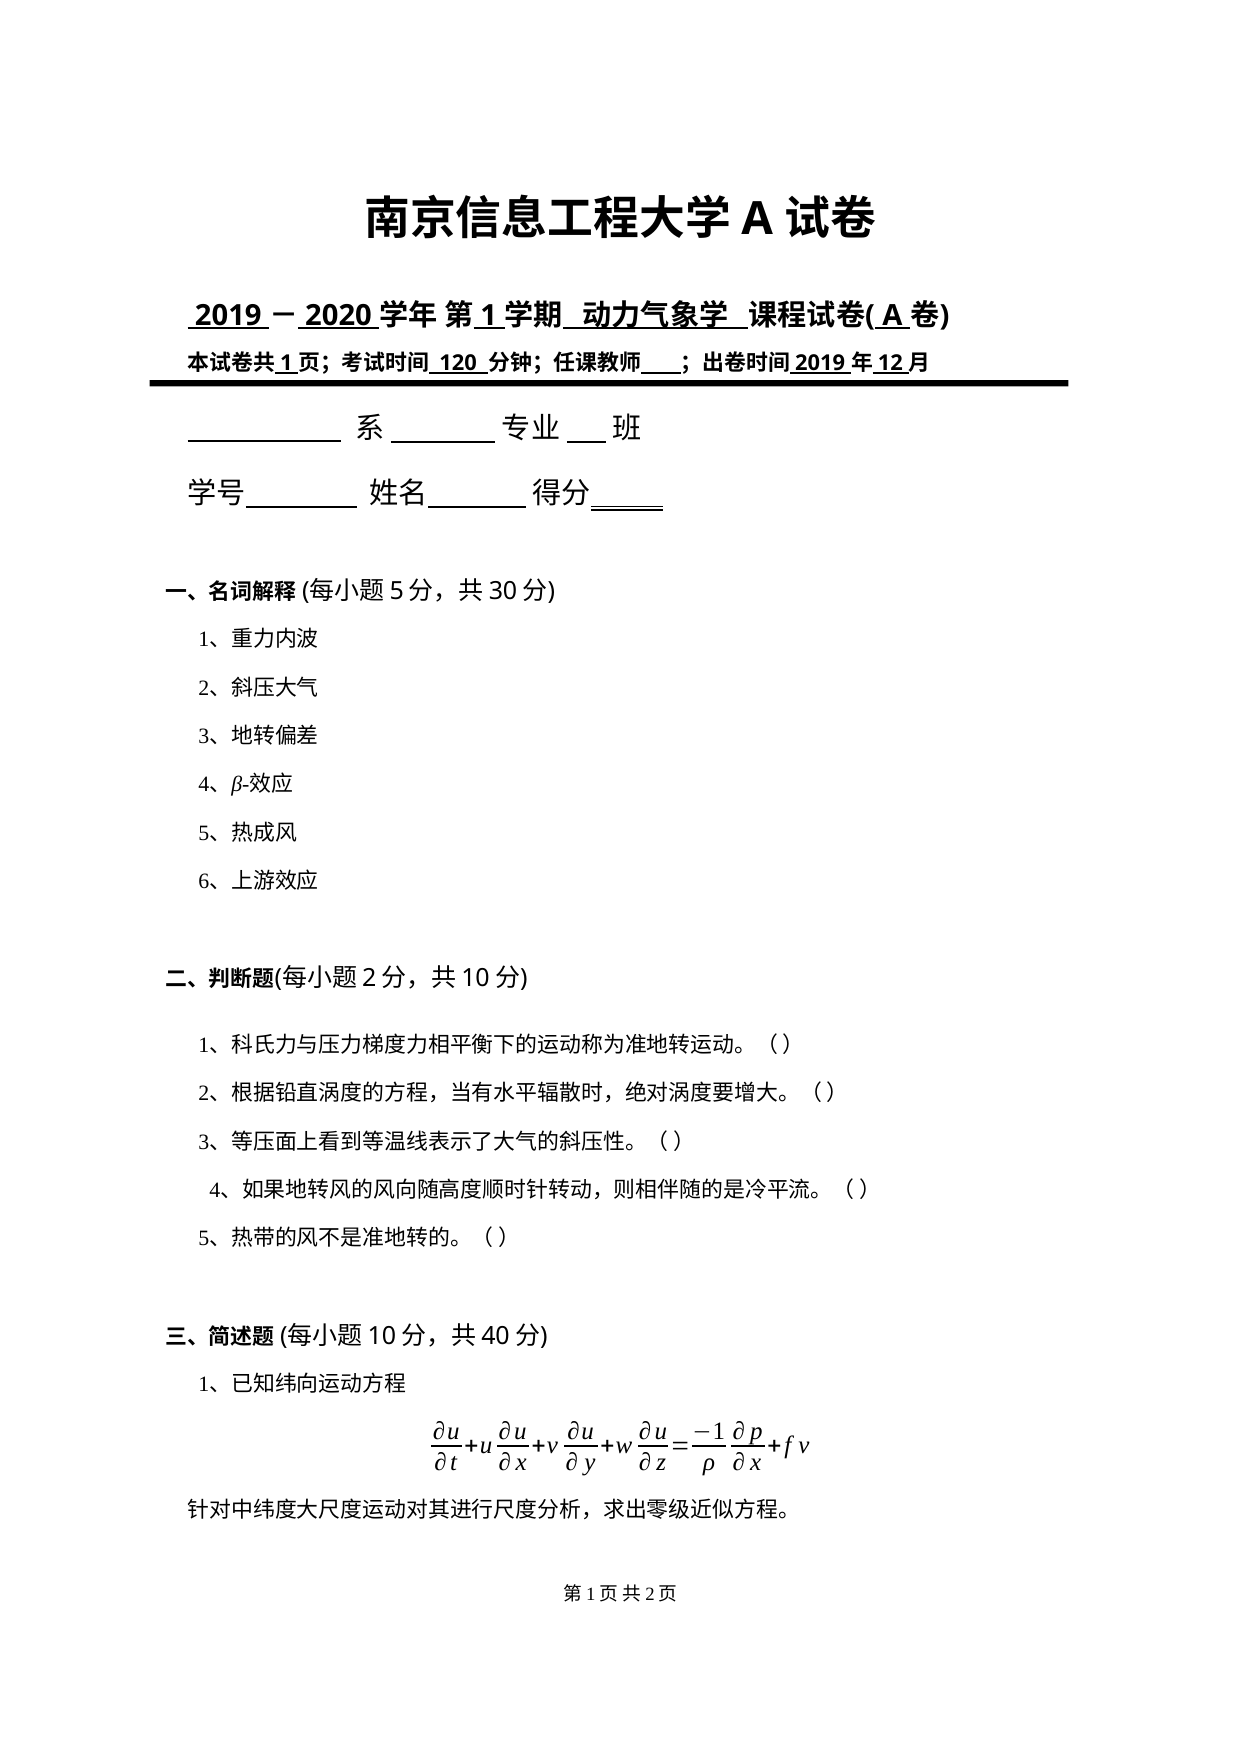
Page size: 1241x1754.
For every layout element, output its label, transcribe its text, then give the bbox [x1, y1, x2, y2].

text 本试卷共 1 页；考试时间 120 分钟；任课教师 ；出卷时间 2019 年 12 月 [187, 345, 1053, 377]
text 3、等压面上看到等温线表示了大气的斜压性。（ ） [187, 1123, 1053, 1156]
text 针对中纬度大尺度运动对其进行尺度分析，求出零级近似方程。 [187, 1492, 1053, 1524]
text 2019 － 2020 学年 第 1 学期 动力气象学 课程试卷( A 卷) [187, 280, 1053, 345]
text 5、热成风 [187, 814, 1053, 847]
text 学号 姓名 得分 [187, 458, 1053, 523]
text 1、重力内波 [187, 621, 1053, 653]
text 6、上游效应 [187, 863, 1053, 895]
text 2、斜压大气 [187, 669, 1053, 702]
text 4、如果地转风的风向随高度顺时针转动，则相伴随的是冷平流。（ ） [187, 1172, 1053, 1204]
text 1、科氏力与压力梯度力相平衡下的运动称为准地转运动。（ ） [187, 1027, 1053, 1059]
text 二、判断题(每小题2分，共10分) [165, 943, 1053, 1008]
text 4、β-效应 [187, 766, 1053, 798]
text 系 专业 班 [187, 393, 1053, 458]
text 3、地转偏差 [187, 718, 1053, 750]
text 一、名词解释 (每小题5分，共30分) [165, 556, 1053, 621]
text 三、简述题 (每小题10分，共40分) [165, 1301, 1053, 1366]
text 5、热带的风不是准地转的。（ ） [187, 1220, 1053, 1252]
text 1、已知纬向运动方程 [187, 1366, 1053, 1398]
text 南京信息工程大学 A 试卷 [187, 166, 1053, 263]
text 2、根据铅直涡度的方程，当有水平辐散时，绝对涡度要增大。（ ） [187, 1075, 1053, 1107]
